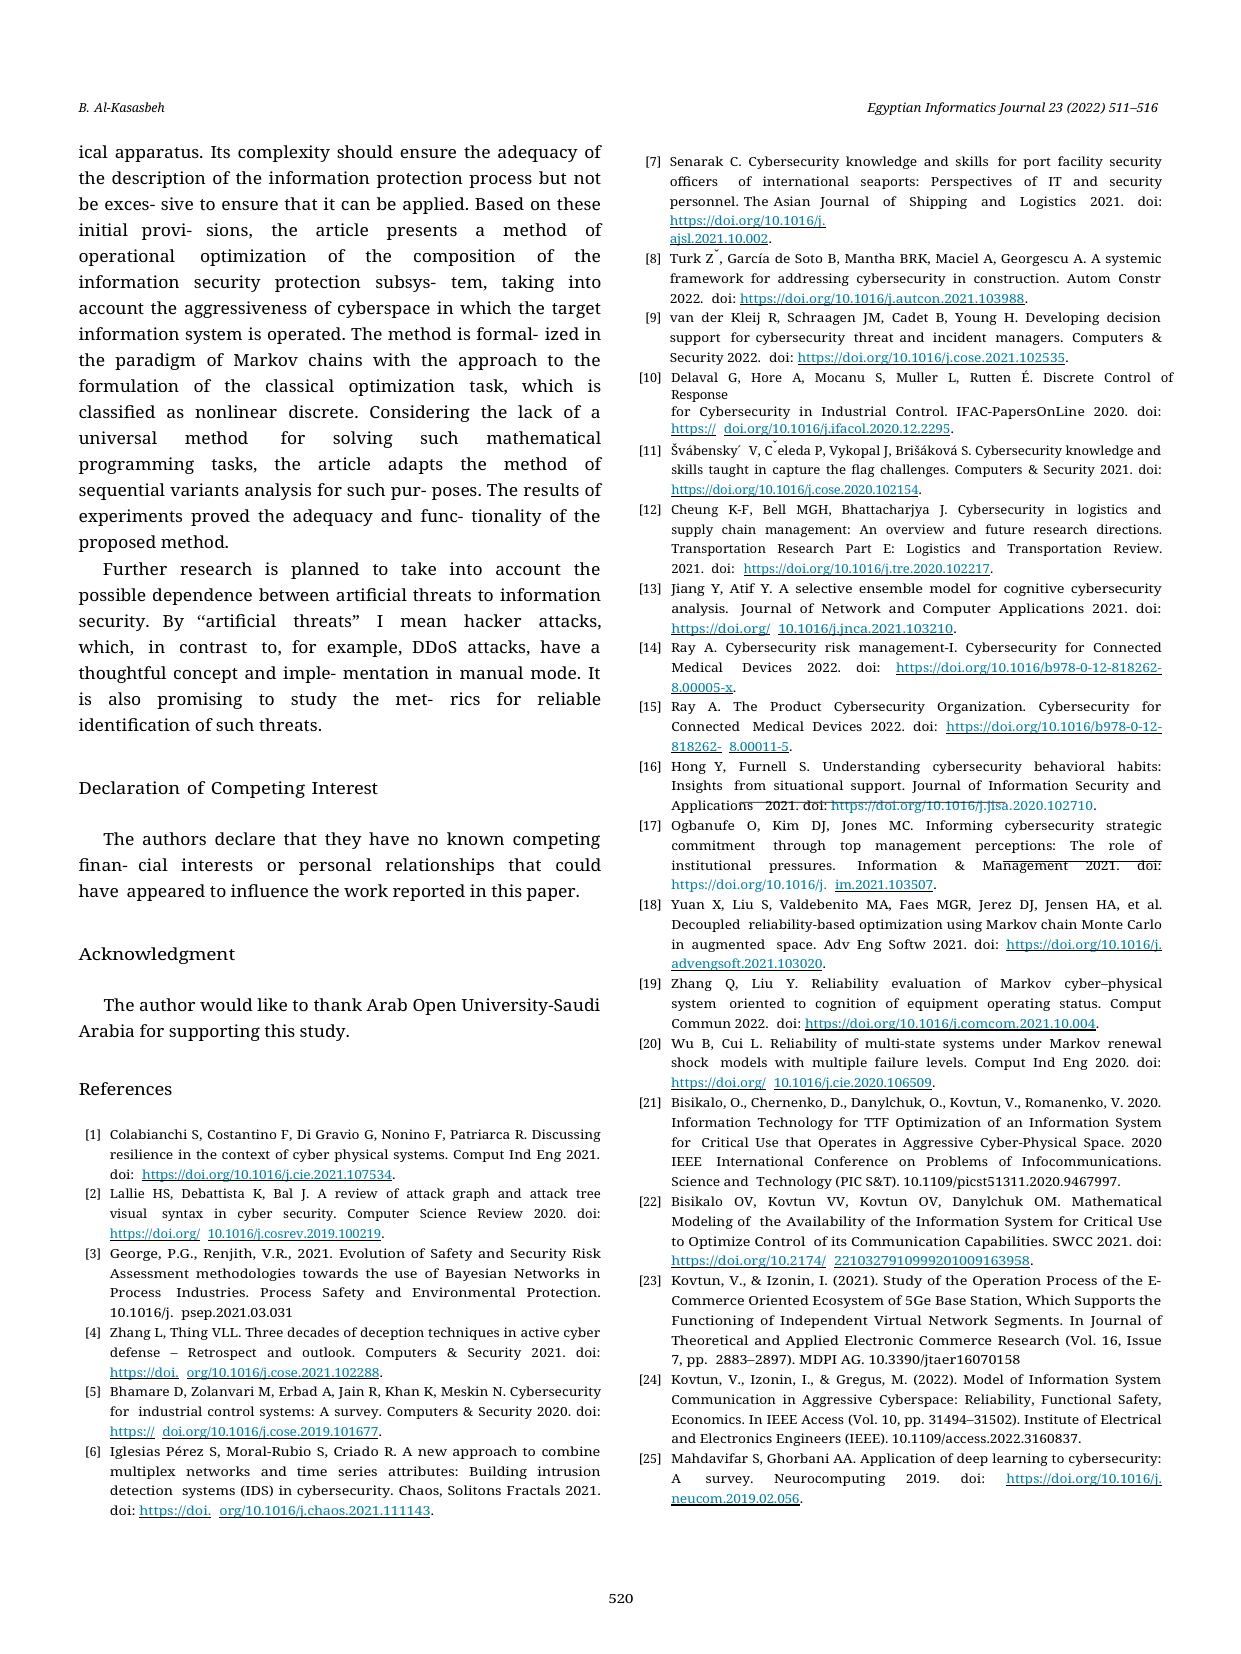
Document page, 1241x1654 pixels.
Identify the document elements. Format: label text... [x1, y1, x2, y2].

picture [892, 565, 902, 573]
picture [712, 879, 716, 891]
picture [146, 1367, 150, 1378]
picture [834, 352, 838, 364]
picture [669, 215, 675, 223]
list Lallie HS, Debattista K, Bal J. A review of attack graph and attack tree visual syntax in cyber security. Computer Science Review 2020. doi: https://doi.org/ 10.1016/j.cosrev.2019.100219. [85, 1186, 601, 1242]
picture [980, 665, 986, 672]
text References [78, 1077, 606, 1100]
picture [241, 1505, 245, 1517]
picture [150, 1426, 154, 1438]
picture [851, 355, 857, 362]
text ical apparatus. Its complexity should ensure the adequacy of the description of the information protection process but not be exces- sive to ensure that it can be applied. Based on these initial provi- sions, the article presents a method of operational optimization of the composition of the information security protection subsys- tem, taking into account the aggressiveness of cyberspace in which the target information system is operated. The method is formal- ized in the paradigm of Markov chains with the approach to the formulation of the classical optimization task, which is classified as nonlinear discrete. Considering the lack of a universal method for solving such mathematical programming tasks, the article adapts the method of sequential variants analysis for such pur- poses. The results of experiments proved the adequacy and func- tionality of the proposed method. [78, 140, 602, 554]
picture [200, 1429, 206, 1436]
picture [814, 215, 820, 227]
picture [1090, 721, 1100, 733]
picture [711, 423, 715, 435]
picture [1088, 1019, 1094, 1026]
picture [142, 1228, 148, 1240]
list Cheung K-F, Bell MGH, Bhattacharjya J. Cybersecurity in logistics and supply chain management: An overview and future research directions. Transportation Research Part E: Logistics and Transportation Review. 2021. doi: https://doi.org/10.1016/j.tre.2020.102217. [638, 501, 1162, 577]
list Colabianchi S, Costantino F, Di Gravio G, Nonino F, Patriarca R. Discussing resilience in the context of cyber physical systems. Comput Ind Eng 2021. doi: https://doi.org/10.1016/j.cie.2021.107534. [85, 1126, 601, 1183]
list Wu B, Cui L. Reliability of multi-state systems under Markov renewal shock models with multiple failure levels. Comput Ind Eng 2020. doi: https://doi.org/ 10.1016/j.cie.2020.106509. [638, 1035, 1162, 1091]
picture [731, 958, 737, 966]
picture [1097, 939, 1101, 950]
picture [872, 624, 878, 631]
picture [985, 662, 990, 674]
list George, P.G., Renjith, V.R., 2021. Evolution of Safety and Security Risk Assessment methodologies towards the use of Bayesian Networks in Process Industries. Process Safety and Environmental Protection. 10.1016/j. psep.2021.03.031 [85, 1245, 601, 1321]
picture [884, 293, 888, 304]
picture [1000, 724, 1006, 731]
picture [1015, 941, 1024, 949]
picture [705, 1077, 711, 1089]
list Bisikalo OV, Kovtun VV, Kovtun OV, Danylchuk OM. Mathematical Modeling of the Availability of the Information System for Critical Use to Optimize Control of its Communication Capabilities. SWCC 2021. doi: https://doi.org/10.2174/ 2210327910999201009163958. [638, 1193, 1162, 1269]
picture [705, 423, 711, 435]
picture [1040, 662, 1045, 674]
picture [177, 1505, 181, 1517]
picture [806, 354, 811, 362]
picture [941, 352, 945, 364]
picture [930, 624, 936, 631]
picture [118, 1230, 123, 1238]
text The author would like to thank Arab Open University-Saudi Arabia for supporting this study. [78, 994, 601, 1043]
list Iglesias Pérez S, Moral-Rubio S, Criado R. A new approach to combine multiplex networks and time series attributes: Building intrusion detection systems (IDS) in cybersecurity. Chaos, Solitons Fractals 2021. doi: https://doi. org/10.1016/j.chaos.2021.111143. [85, 1443, 601, 1519]
text for Cybersecurity in Industrial Control. IFAC-PapersOnLine 2020. doi: https:// doi.org/10.1016/j.ifacol.2020.12.2295. [671, 403, 1162, 437]
picture [711, 1077, 715, 1089]
picture [295, 1505, 302, 1517]
picture [753, 484, 758, 496]
picture [755, 1080, 761, 1087]
picture [1043, 1473, 1047, 1485]
picture [713, 1255, 717, 1267]
picture [229, 1169, 233, 1180]
list Ogbanufe O, Kim DJ, Jones MC. Informing cybersecurity strategic commitment through top management perceptions: The role of institutional pressures. Information & Management 2021. doi: https://doi.org/10.1016/j. im.2021.103507. [638, 817, 1162, 893]
picture [942, 662, 947, 672]
picture [767, 423, 772, 435]
picture [804, 484, 810, 496]
list Ray A. Cybersecurity risk management-I. Cybersecurity for Connected Medical Devices 2022. doi: https://doi.org/10.1016/b978-0-12-818262-8.00005-x. [638, 639, 1162, 696]
picture [838, 352, 842, 364]
picture [258, 1426, 262, 1438]
list Yuan X, Liu S, Valdebenito MA, Faes MGR, Jerez DJ, Jensen HA, et al. Decoupled reliability-based optimization using Markov chain Monte Carlo in augmented space. Adv Eng Softw 2021. doi: https://doi.org/10.1016/j. advengsoft.2021.103020. [638, 896, 1162, 973]
list Bhamare D, Zolanvari M, Erbad A, Jain R, Khan K, Meskin N. Cybersecurity for industrial control systems: A survey. Computers & Security 2020. doi: https:// doi.org/10.1016/j.cose.2019.101677. [85, 1383, 601, 1440]
picture [1150, 1473, 1154, 1485]
text Declaration of Competing Interest [78, 777, 606, 799]
picture [723, 218, 729, 225]
picture [787, 563, 793, 571]
picture [865, 803, 870, 812]
picture [987, 803, 993, 813]
list Kovtun, V., Izonin, I., & Gregus, M. (2022). Model of Information System Communication in Aggressive Cyberspace: Reliability, Functional Safety, Economics. In IEEE Access (Vol. 10, pp. 31494–31502). Institute of Electrical and Electronics Engineers (IEEE). 10.1109/access.2022.3160837. [638, 1371, 1162, 1448]
list Jiang Y, Atif Y. A selective ensemble model for cognitive cybersecurity analysis. Journal of Network and Computer Applications 2021. doi: https://doi.org/ 10.1016/j.jnca.2021.103210. [638, 580, 1162, 637]
picture [181, 1505, 185, 1517]
picture [776, 563, 782, 575]
picture [955, 723, 964, 731]
list Ray A. The Product Cybersecurity Organization. Cybersecurity for Connected Medical Devices 2022. doi: https://doi.org/10.1016/b978-0-12-818262- 8.00011-5. [638, 698, 1162, 755]
picture [722, 487, 728, 494]
picture [1047, 939, 1051, 950]
picture [911, 485, 918, 492]
picture [705, 484, 709, 496]
picture [725, 423, 730, 433]
picture [281, 1169, 285, 1180]
picture [109, 1426, 115, 1434]
list van der Kleij R, Schraagen JM, Cadet B, Young H. Developing decision support for cybersecurity threat and incident managers. Computers & Security 2022. doi: https://doi.org/10.1016/j.cose.2021.102535. [645, 309, 1162, 366]
picture [109, 1228, 116, 1236]
picture [766, 623, 770, 634]
picture [253, 1228, 257, 1240]
text Further research is planned to take into account the possible dependence between artificial threats to information security. By ‘‘artificial threats” I mean hacker attacks, which, in contrast to, for example, DDoS attacks, have a thoughtful concept and imple- mentation in manual mode. It is also promising to study the met- rics for reliable identification of such threats. [78, 557, 602, 736]
picture [821, 1077, 825, 1089]
picture [207, 1367, 211, 1378]
list Mahdavifar S, Ghorbani AA. Application of deep learning to cybersecurity: A survey. Neurocomputing 2019. doi: https://doi.org/10.1016/j. neucom.2019.02.056. [638, 1450, 1162, 1507]
picture [811, 354, 821, 364]
list Turk Zˇ, García de Soto B, Mantha BRK, Maciel A, Georgescu A. A systemic framework for addressing cybersecurity in construction. Autom Constr 2022. doi: https://doi.org/10.1016/j.autcon.2021.103988. [645, 246, 1162, 307]
picture [782, 742, 788, 751]
text The authors declare that they have no known competing finan- cial interests or personal relationships that could have appeared to influence the work reported in this paper. [78, 828, 602, 902]
picture [717, 1077, 722, 1087]
picture [786, 293, 791, 303]
picture [708, 484, 712, 496]
picture [1097, 1473, 1101, 1485]
picture [200, 1370, 207, 1378]
picture [762, 879, 766, 891]
list Zhang L, Thing VLL. Three decades of deception techniques in active cyber defense – Retrospect and outlook. Computers & Security 2021. doi: https://doi. org/10.1016/j.cose.2021.102288. [85, 1324, 601, 1381]
picture [109, 1367, 115, 1375]
picture [798, 485, 804, 494]
picture [1015, 1475, 1024, 1483]
picture [1150, 939, 1154, 950]
picture [766, 1255, 770, 1267]
picture [277, 1370, 283, 1377]
picture [815, 879, 819, 891]
picture [780, 293, 784, 304]
picture [276, 1429, 282, 1436]
list Zhang Q, Liu Y. Reliability evaluation of Markov cyber–physical system oriented to cognition of equipment operating status. Comput Commun 2022. doi: https://doi.org/10.1016/j.comcom.2021.10.004. [638, 975, 1162, 1032]
picture [881, 563, 885, 575]
list Bisikalo, O., Chernenko, D., Danylchuk, O., Kovtun, V., Romanenko, V. 2020. Information Technology for TTF Optimization of an Information System for Critical Use that Operates in Aggressive Cyber-Physical Space. 2020 IEEE International Conference on Problems of Infocommunications. Science and Technology (PIC S&T). 10.1109/picst51311.2020.9467997. [638, 1094, 1162, 1190]
picture [714, 683, 724, 689]
picture [987, 721, 991, 733]
picture [148, 1228, 152, 1240]
picture [209, 1172, 215, 1179]
list Švábensky´ V, Cˇeleda P, Vykopal J, Brišáková S. Cybersecurity knowledge and skills taught in capture the flag challenges. Computers & Security 2021. doi: https://doi.org/10.1016/j.cose.2020.102154. [638, 437, 1162, 498]
picture [177, 1169, 181, 1180]
picture [845, 1018, 849, 1029]
text ajsl.2021.10.002. [669, 232, 1173, 246]
picture [828, 623, 833, 634]
picture [150, 1367, 154, 1378]
picture [813, 1256, 821, 1263]
picture [820, 423, 826, 435]
picture [259, 1367, 263, 1378]
picture [874, 1021, 880, 1028]
picture [983, 721, 987, 733]
picture [887, 352, 892, 364]
picture [196, 1228, 200, 1240]
picture [964, 724, 970, 733]
picture [725, 685, 733, 692]
picture [830, 293, 834, 304]
picture [1036, 721, 1041, 733]
picture [181, 1169, 185, 1180]
picture [823, 296, 830, 304]
picture [930, 662, 936, 674]
picture [782, 563, 786, 575]
picture [710, 215, 714, 227]
list Hong Y, Furnell S. Understanding cybersecurity behavioral habits: Insights from situational support. Journal of Information Security and Applications 2021. doi: https://doi.org/10.1016/j.jisa.2020.102710. [638, 758, 1162, 814]
picture [709, 1255, 713, 1267]
picture [821, 1255, 825, 1267]
list Kovtun, V., & Izonin, I. (2021). Study of the Operation Process of the E- Commerce Oriented Ecosystem of 5Ge Base Station, Which Supports the Functioning of Independent Virtual Network Segments. In Journal of Theoretical and Applied Electronic Commerce Research (Vol. 16, Issue 7, pp. 2883–2897). MDPI AG. 10.3390/jtaer16070158 [638, 1272, 1162, 1368]
picture [414, 1506, 422, 1513]
list Senarak C. Cybersecurity knowledge and skills for port facility security officers of international seaports: Perspectives of IT and security personnel. The Asian Journal of Shipping and Logistics 2021. doi: https://doi.org/10.1016/j. [645, 153, 1162, 229]
picture [706, 215, 710, 227]
list Delaval G, Hore A, Mocanu S, Muller L, Rutten É. Discrete Control of Response [638, 369, 1173, 403]
picture [222, 1172, 229, 1180]
picture [680, 958, 685, 968]
picture [1043, 939, 1047, 950]
picture [936, 662, 940, 674]
picture [708, 879, 712, 891]
text Acknowledgment [78, 943, 606, 966]
picture [759, 215, 764, 227]
picture [924, 296, 930, 303]
picture [828, 563, 834, 575]
picture [1047, 1473, 1051, 1485]
picture [910, 1078, 916, 1087]
picture [949, 1018, 953, 1029]
picture [146, 1426, 150, 1438]
picture [776, 293, 780, 304]
picture [156, 1172, 165, 1180]
picture [713, 623, 717, 634]
picture [841, 1018, 845, 1029]
picture [205, 1426, 210, 1438]
picture [711, 961, 717, 968]
picture [760, 1077, 765, 1089]
picture [709, 623, 713, 634]
